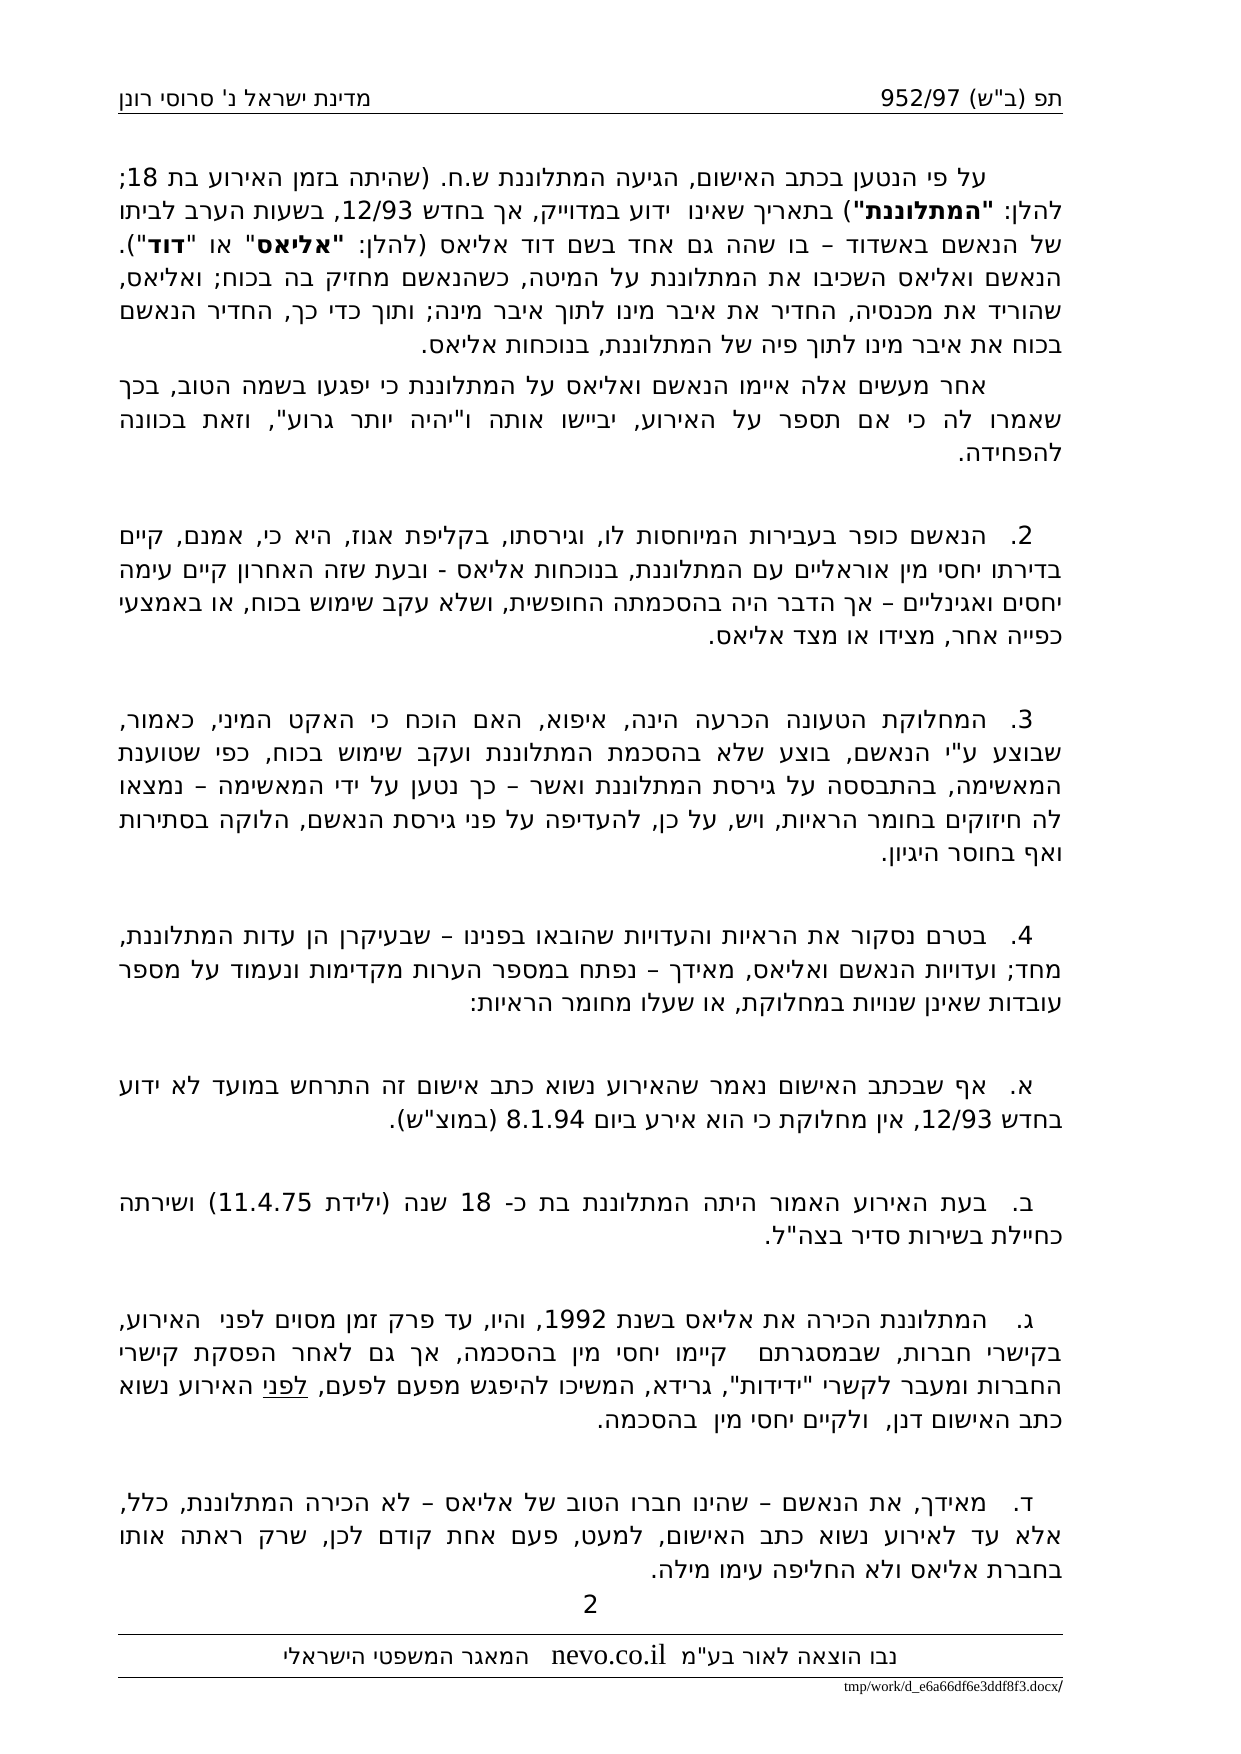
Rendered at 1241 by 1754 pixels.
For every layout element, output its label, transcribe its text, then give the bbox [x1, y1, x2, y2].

text ד. מאידך, את הנאשם – שהינו חברו הטוב של אליאס – לא הכירה המתלוננת, כלל, אלא עד לאירוע נשוא כתב האישום, למעט, פעם אחת קודם לכן, שרק ראתה אותו בחברת אליאס ולא החליפה עימו מילה. [118, 1485, 1063, 1585]
text אחר מעשים אלה איימו הנאשם ואליאס על המתלוננת כי יפגעו בשמה הטוב, בכך שאמרו לה כי אם תספר על האירוע, יביישו אותה ו"יהיה יותר גרוע", וזאת בכוונה להפחידה. [118, 368, 1063, 468]
text ב. בעת האירוע האמור היתה המתלוננת בת כ- 18 שנה (ילידת 11.4.75) ושירתה כחיילת בשירות סדיר בצה"ל. [118, 1185, 1063, 1251]
text על פי הנטען בכתב האישום, הגיעה המתלוננת ש.ח. (שהיתה בזמן האירוע בת 18; להלן: "המתלוננת") בתאריך שאינו ידוע במדוייק, אך בחדש 12/93, בשעות הערב לביתו של הנאשם באשדוד – בו שהה גם אחד בשם דוד אליאס (להלן: "אליאס" או "דוד"). הנאשם ואליאס השכיבו את המתלוננת על המיטה, כשהנאשם מחזיק בה בכוח; ואליאס, שהוריד את מכנסיה, החדיר את איבר מינו לתוך איבר מינה; ותוך כדי כך, החדיר הנאשם בכוח את איבר מינו לתוך פיה של המתלוננת, בנוכחות אליאס. [118, 160, 1063, 360]
text 4. בטרם נסקור את הראיות והעדויות שהובאו בפנינו – שבעיקרן הן עדות המתלוננת, מחד; ועדויות הנאשם ואליאס, מאידך – נפתח במספר הערות מקדימות ונעמוד על מספר עובדות שאינן שנויות במחלוקת, או שעלו מחומר הראיות: [118, 918, 1063, 1018]
text ג. המתלוננת הכירה את אליאס בשנת 1992, והיו, עד פרק זמן מסוים לפני האירוע, בקישרי חברות, שבמסגרתם קיימו יחסי מין בהסכמה, אך גם לאחר הפסקת קישרי החברות ומעבר לקשרי "ידידות", גרידא, המשיכו להיפגש מפעם לפעם, לפני האירוע נשוא כתב האישום דנן, ולקיים יחסי מין בהסכמה. [118, 1301, 1063, 1435]
text 2. הנאשם כופר בעבירות המיוחסות לו, וגירסתו, בקליפת אגוז, היא כי, אמנם, קיים בדירתו יחסי מין אוראליים עם המתלוננת, בנוכחות אליאס - ובעת שזה האחרון קיים עימה יחסים ואגינליים – אך הדבר היה בהסכמתה החופשית, ושלא עקב שימוש בכוח, או באמצעי כפייה אחר, מצידו או מצד אליאס. [118, 518, 1063, 651]
text א. אף שבכתב האישום נאמר שהאירוע נשוא כתב אישום זה התרחש במועד לא ידוע בחדש 12/93, אין מחלוקת כי הוא אירע ביום 8.1.94 (במוצ"ש). [118, 1068, 1063, 1135]
text 3. המחלוקת הטעונה הכרעה הינה, איפוא, האם הוכח כי האקט המיני, כאמור, שבוצע ע"י הנאשם, בוצע שלא בהסכמת המתלוננת ועקב שימוש בכוח, כפי שטוענת המאשימה, בהתבססה על גירסת המתלוננת ואשר – כך נטען על ידי המאשימה – נמצאו לה חיזוקים בחומר הראיות, ויש, על כן, להעדיפה על פני גירסת הנאשם, הלוקה בסתירות ואף בחוסר היגיון. [118, 701, 1063, 868]
